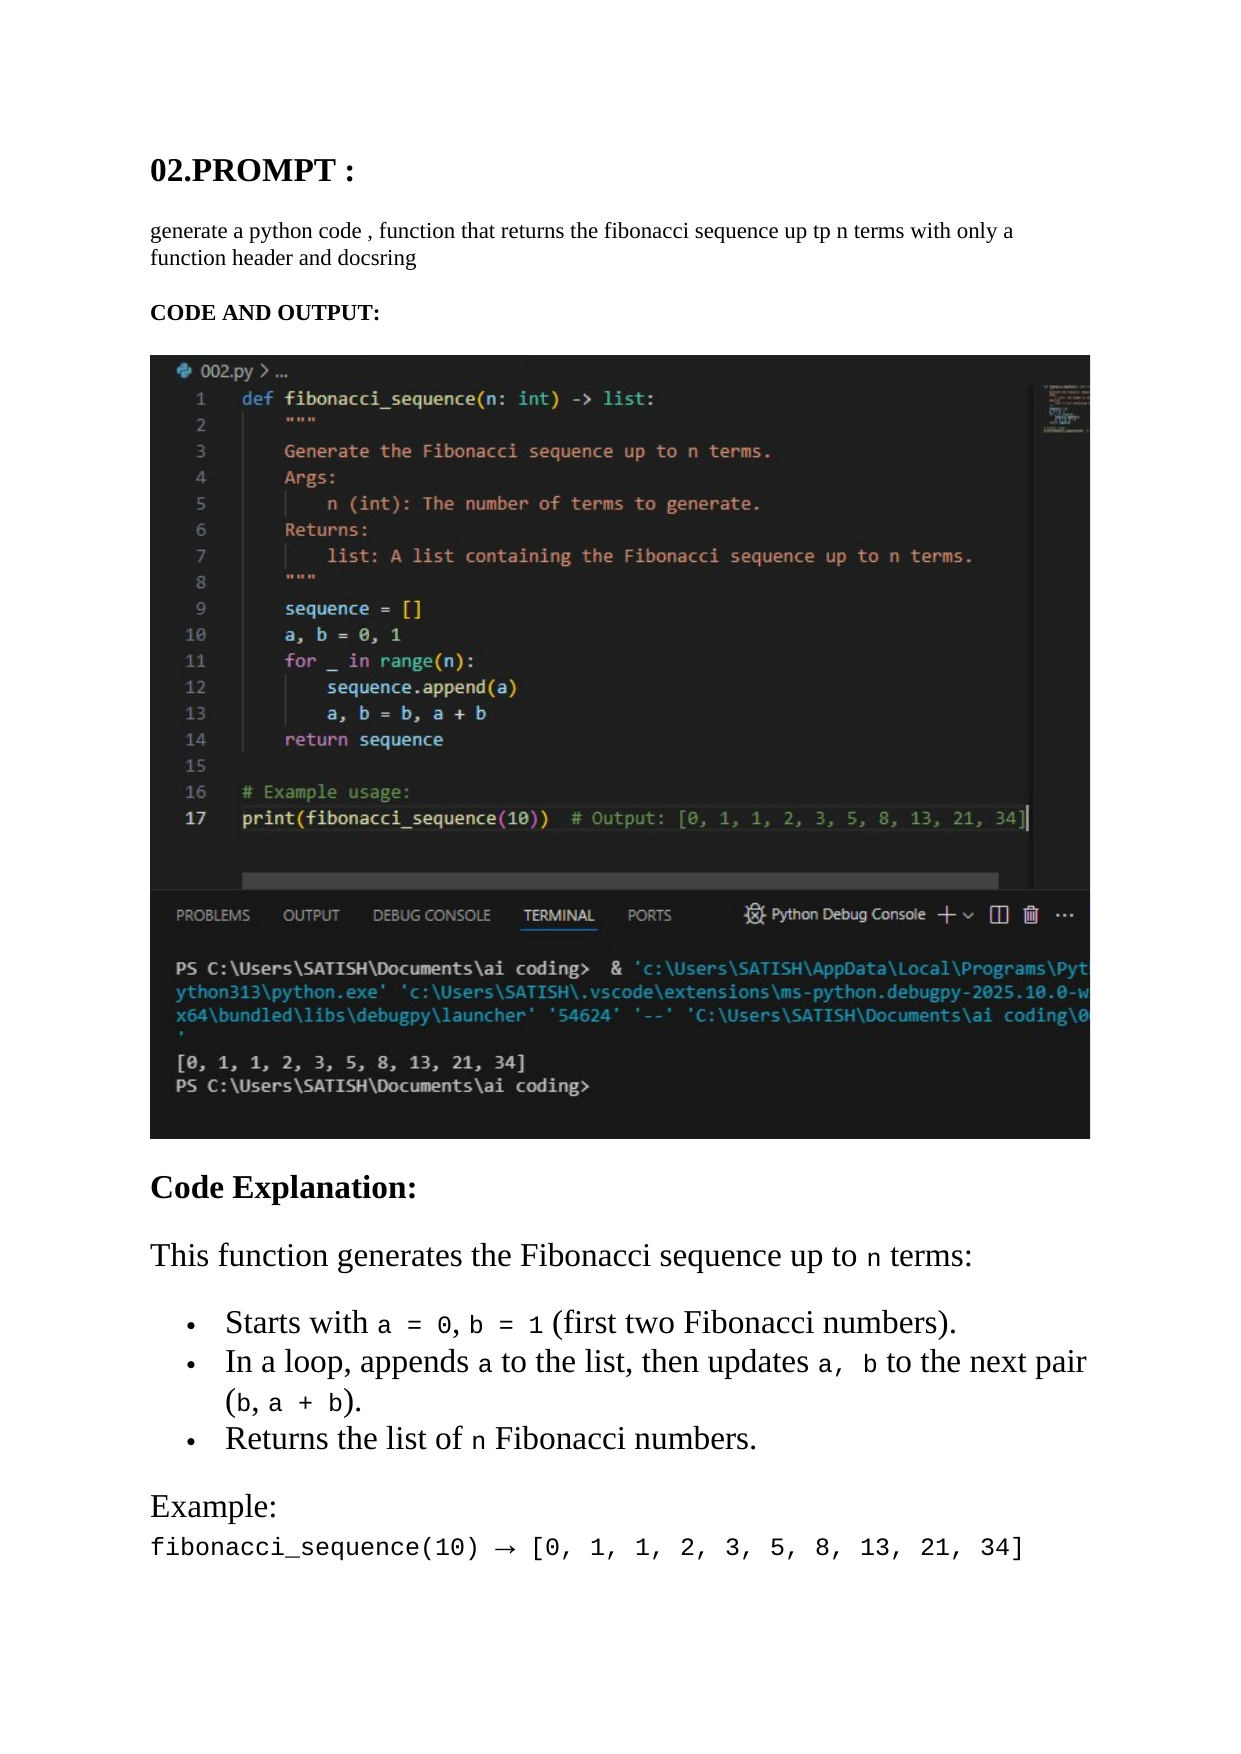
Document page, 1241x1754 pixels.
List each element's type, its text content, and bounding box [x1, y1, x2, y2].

text 02.PROMPT : [150, 150, 1090, 188]
list In a loop, appends a to the list, then updates a, b to the next pair (b, a + b). [187, 1341, 1090, 1418]
text Code Explanation: [150, 1167, 1090, 1206]
text This function generates the Fibonacci sequence up to n terms: [150, 1235, 1090, 1273]
text Example: fibonacci_sequence(10) → [0, 1, 1, 2, 3, 5, 8, 13, 21, 34] [150, 1486, 1090, 1563]
text generate a python code , function that returns the fibonacci sequence up tp n terms with only a function header and docsring [150, 217, 1090, 270]
list Starts with a = 0, b = 1 (first two Fibonacci numbers). [187, 1303, 1090, 1341]
text CODE AND OUTPUT: [150, 299, 1090, 326]
picture [150, 355, 1091, 1139]
list Returns the list of n Fibonacci numbers. [187, 1418, 1090, 1457]
